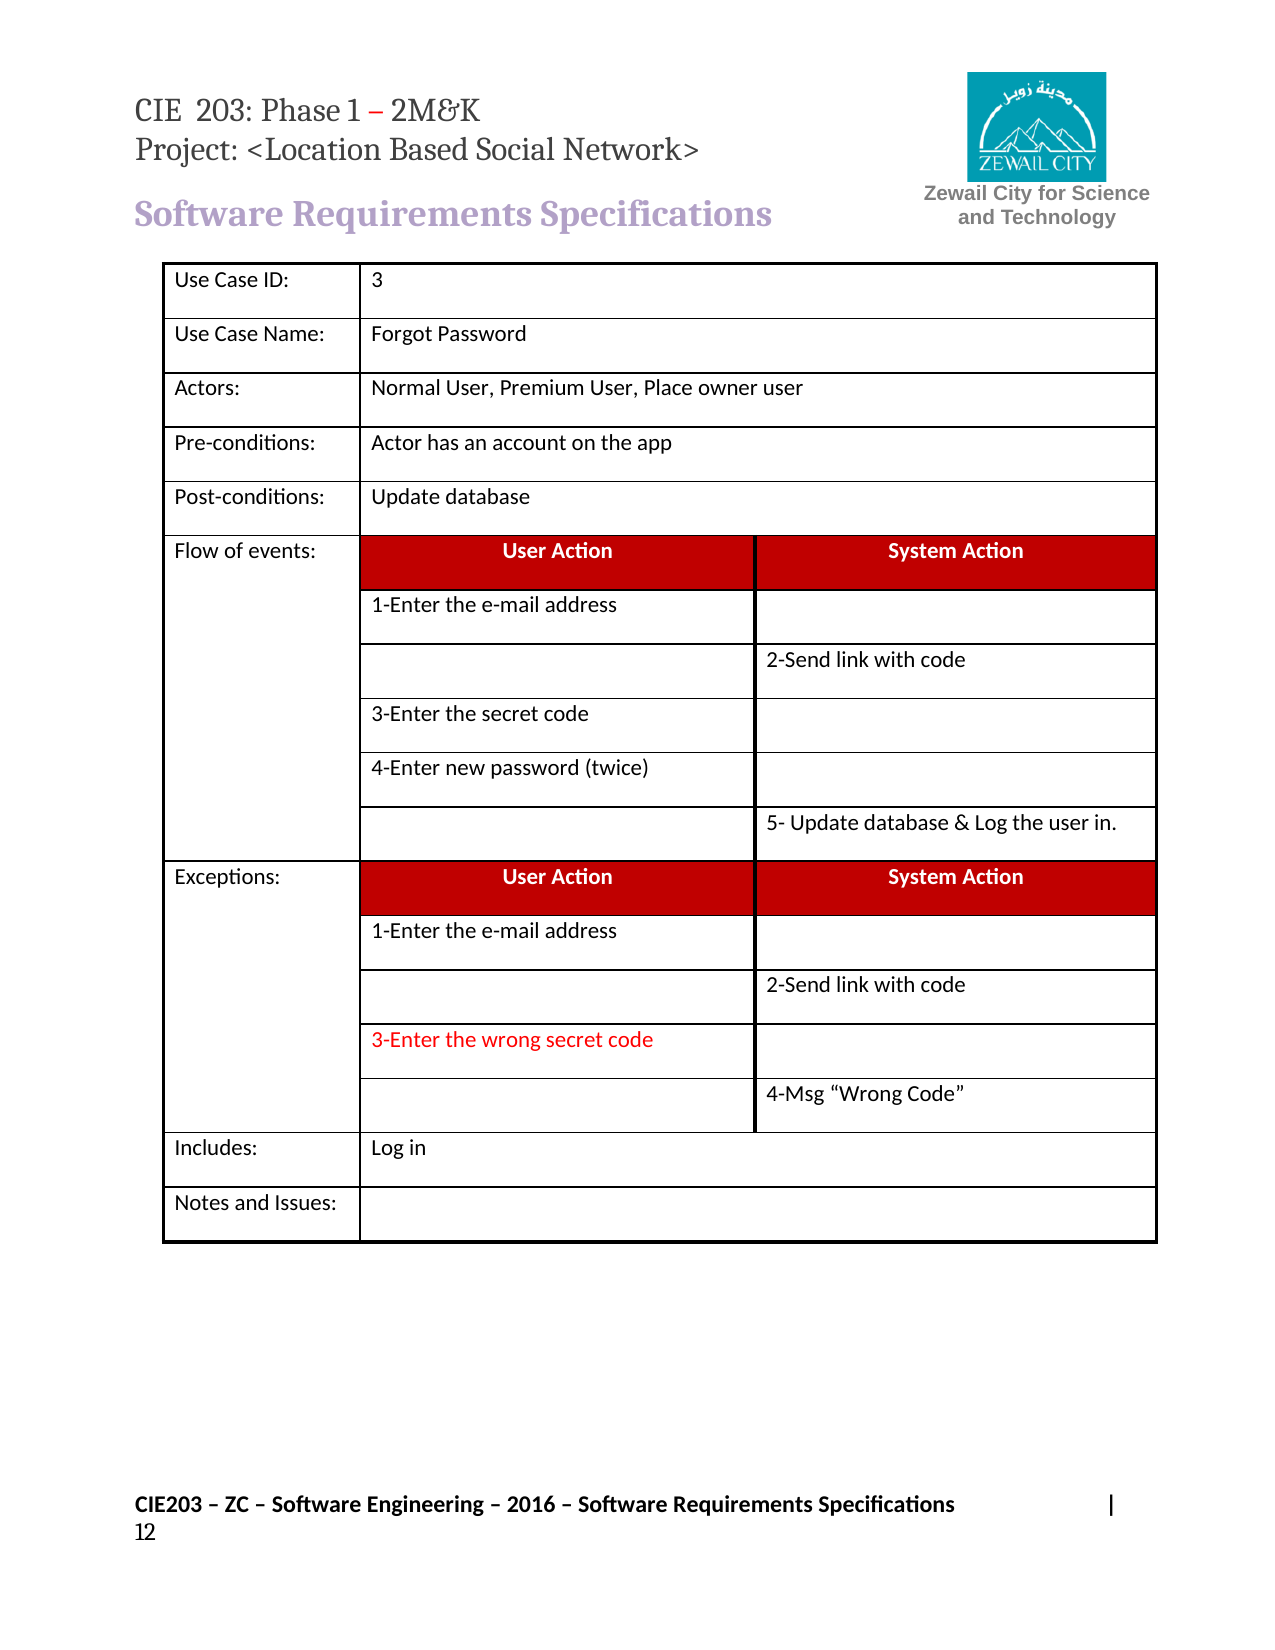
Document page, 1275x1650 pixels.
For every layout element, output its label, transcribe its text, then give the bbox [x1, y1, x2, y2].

table_cell User Action [361, 536, 753, 589]
table_header Use Case ID: [165, 265, 359, 318]
table_cell [361, 1079, 753, 1132]
table_cell 2-Send link with code [757, 971, 1155, 1023]
table_cell 4-Enter new password (twice) [361, 753, 753, 806]
table_cell 5- Update database & Log the user in. [757, 808, 1155, 860]
table_header 3 [361, 265, 1155, 318]
table_cell [361, 645, 753, 698]
table_cell Normal User, Premium User, Place owner user [361, 374, 1155, 426]
table_cell Forgot Password [361, 319, 1155, 372]
table_cell 3-Enter the wrong secret code [361, 1025, 753, 1077]
table_cell Update database [361, 482, 1155, 535]
table_cell Flow of events: [165, 536, 359, 860]
table_cell 2-Send link with code [757, 645, 1155, 698]
table_cell [757, 699, 1155, 752]
table_cell 3-Enter the secret code [361, 699, 753, 752]
picture [967, 72, 1107, 182]
table_cell [757, 753, 1155, 806]
table_cell Notes and Issues: [165, 1188, 359, 1240]
table_cell [757, 1025, 1155, 1077]
table_cell Post-conditions: [165, 482, 359, 535]
table_cell 4-Msg “Wrong Code” [757, 1079, 1155, 1132]
table_cell Exceptions: [165, 862, 359, 1132]
table_cell System Action [757, 536, 1155, 589]
table_cell [361, 808, 753, 860]
table_cell [757, 916, 1155, 969]
table_cell Actor has an account on the app [361, 428, 1155, 481]
table_cell [757, 591, 1155, 643]
table_cell [361, 971, 753, 1023]
table_cell System Action [757, 862, 1155, 915]
table_cell Actors: [165, 374, 359, 426]
table_cell User Action [361, 862, 753, 915]
table_cell [361, 1188, 1155, 1240]
table_cell Log in [361, 1133, 1155, 1186]
table_cell Includes: [165, 1133, 359, 1186]
table_cell Pre-conditions: [165, 428, 359, 481]
table_cell 1-Enter the e-mail address [361, 591, 753, 643]
table_cell 1-Enter the e-mail address [361, 916, 753, 969]
table_cell Use Case Name: [165, 319, 359, 372]
